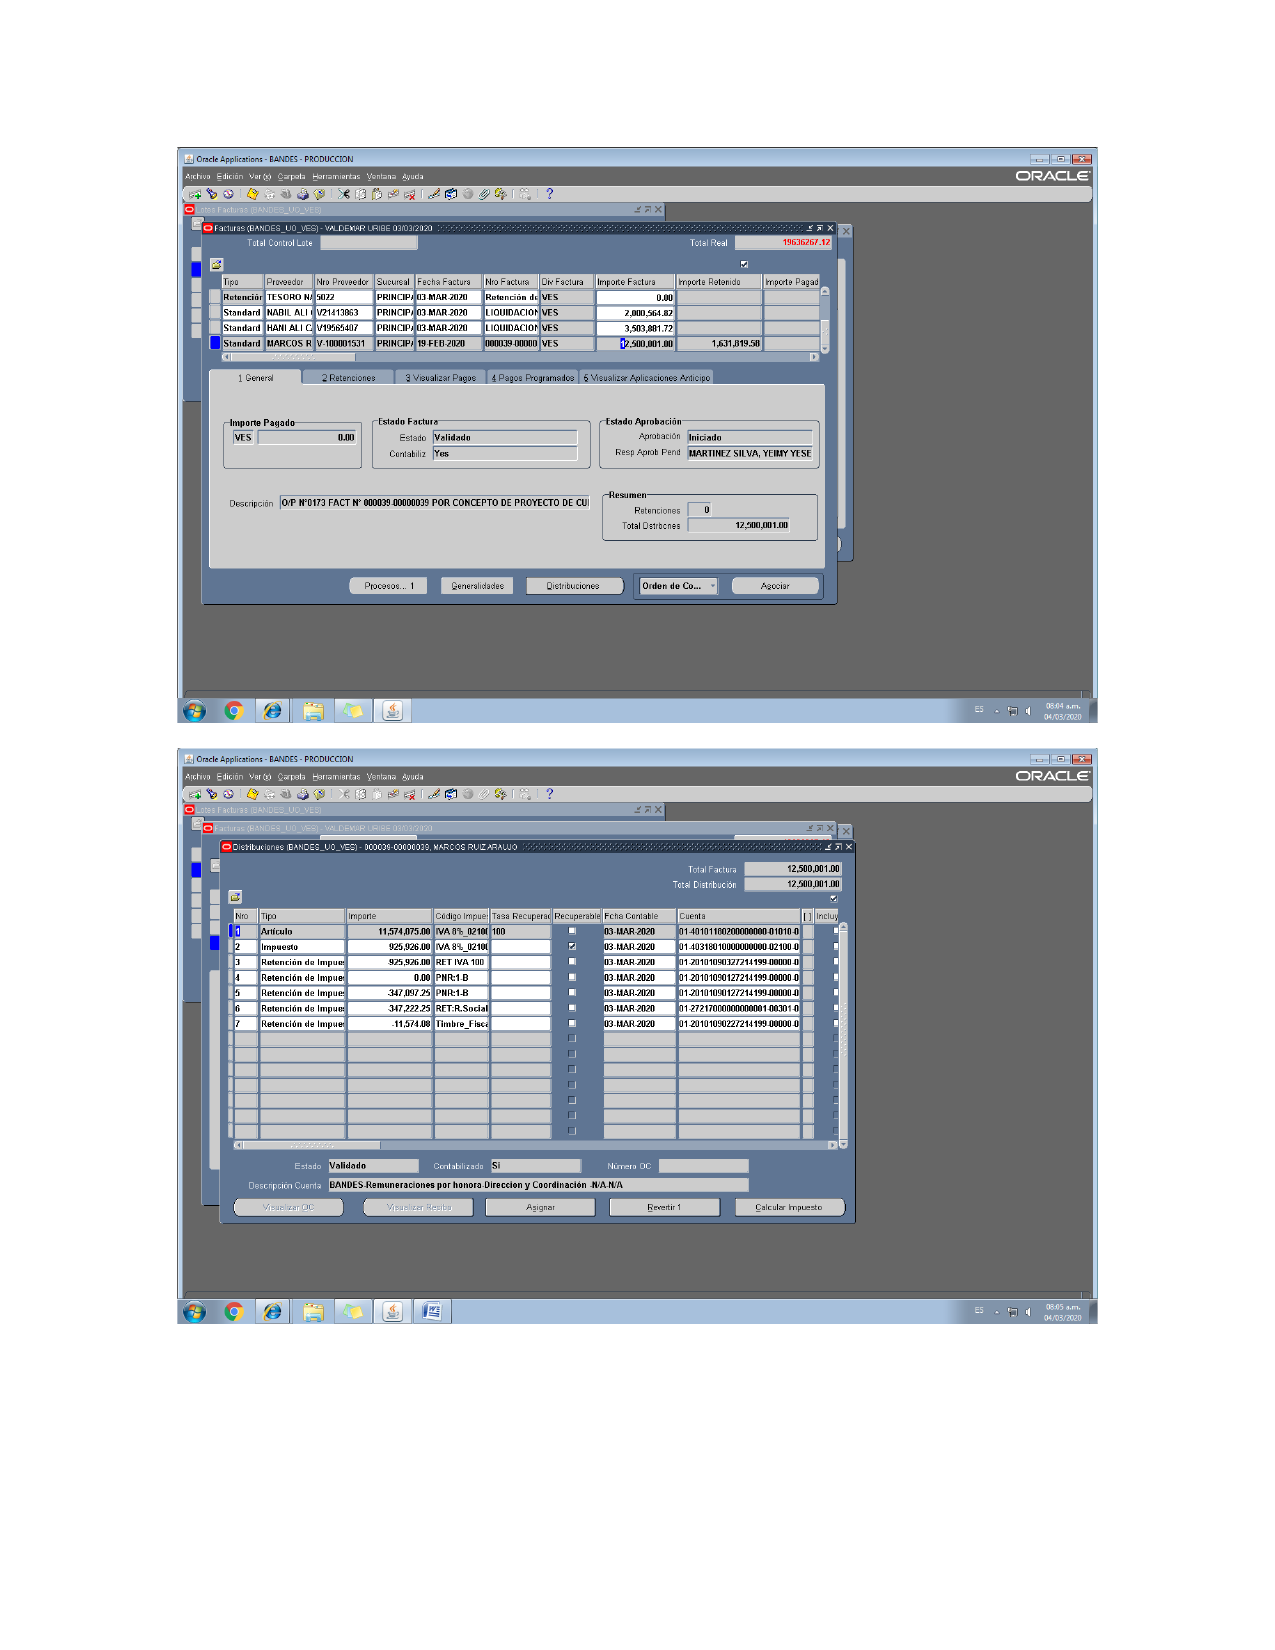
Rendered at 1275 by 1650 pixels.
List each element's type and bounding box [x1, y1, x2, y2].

picture [177, 748, 1098, 1324]
picture [177, 147, 1098, 723]
